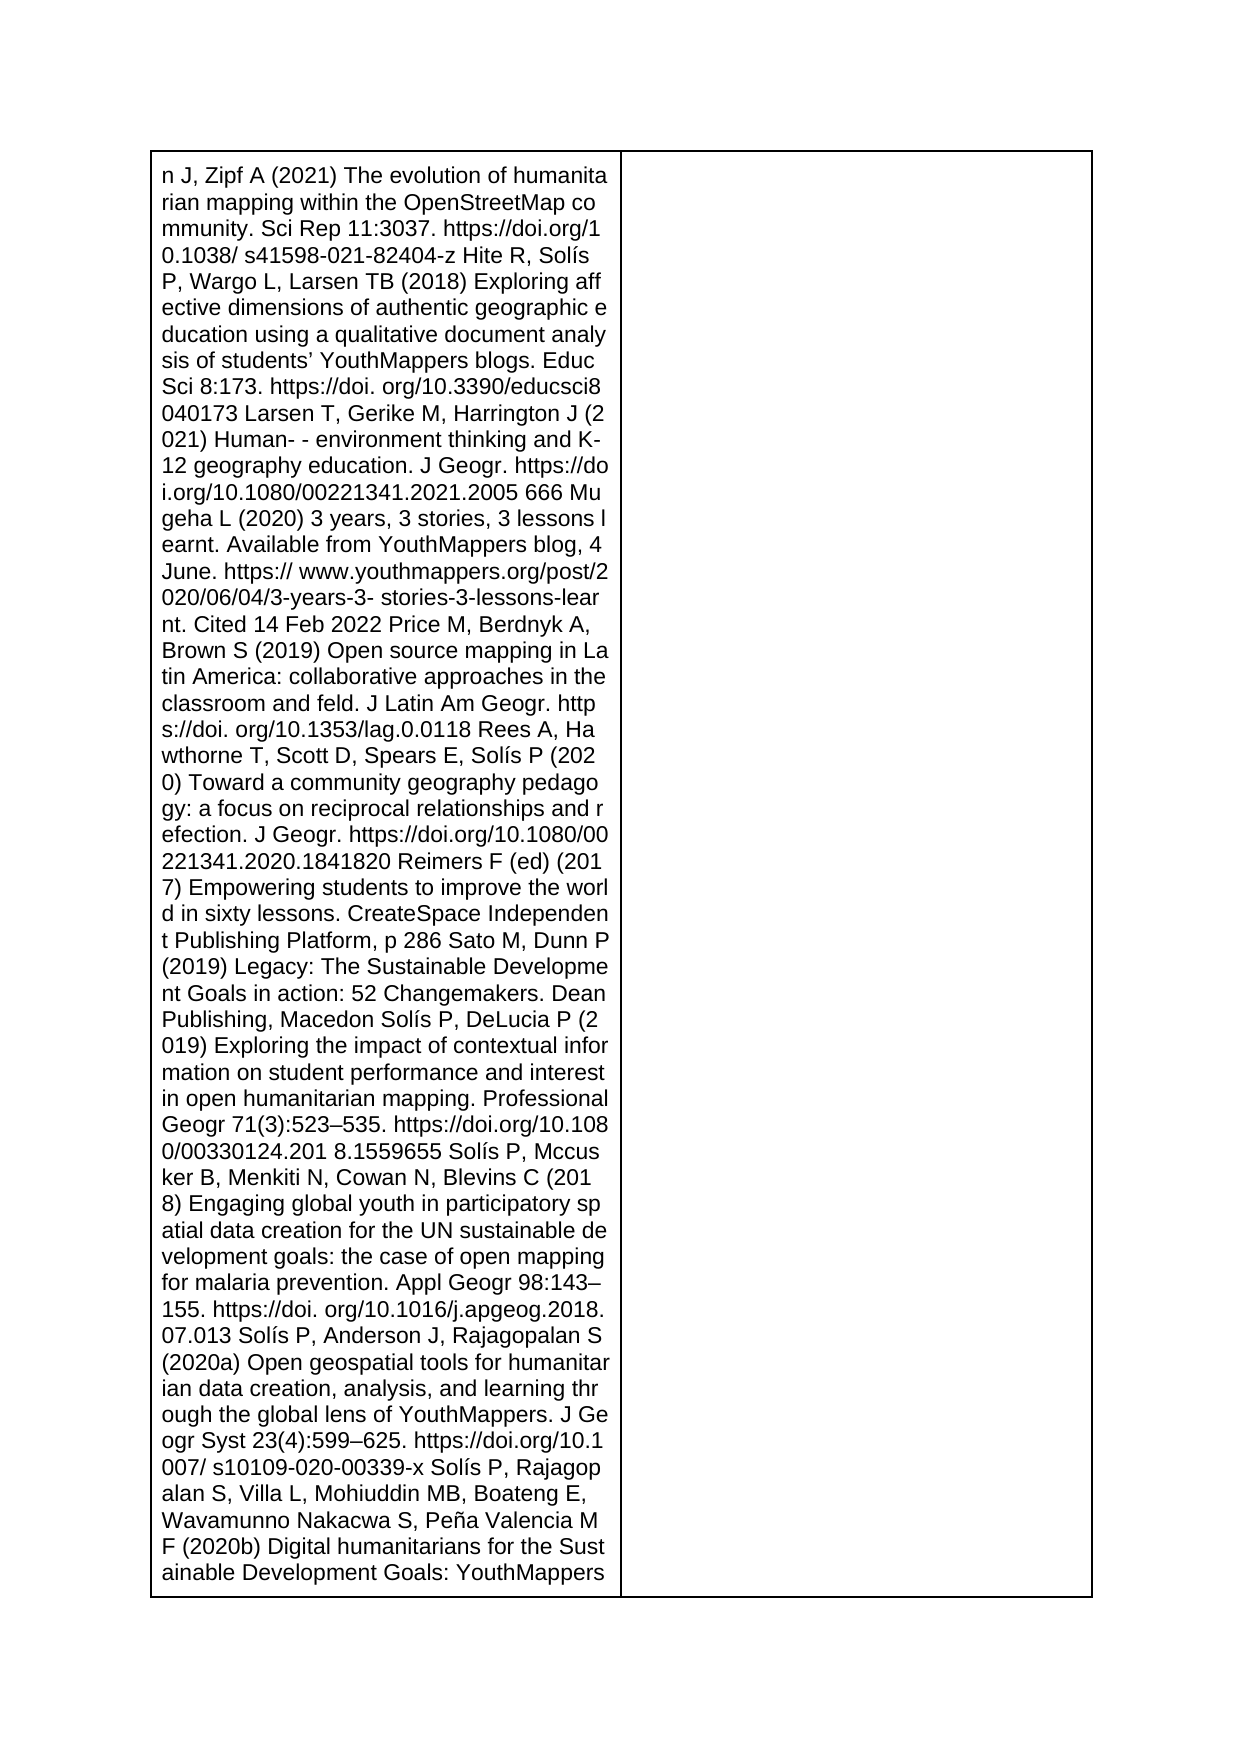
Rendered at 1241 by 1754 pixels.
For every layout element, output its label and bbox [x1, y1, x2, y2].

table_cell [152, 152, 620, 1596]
table_cell [622, 152, 1091, 1596]
